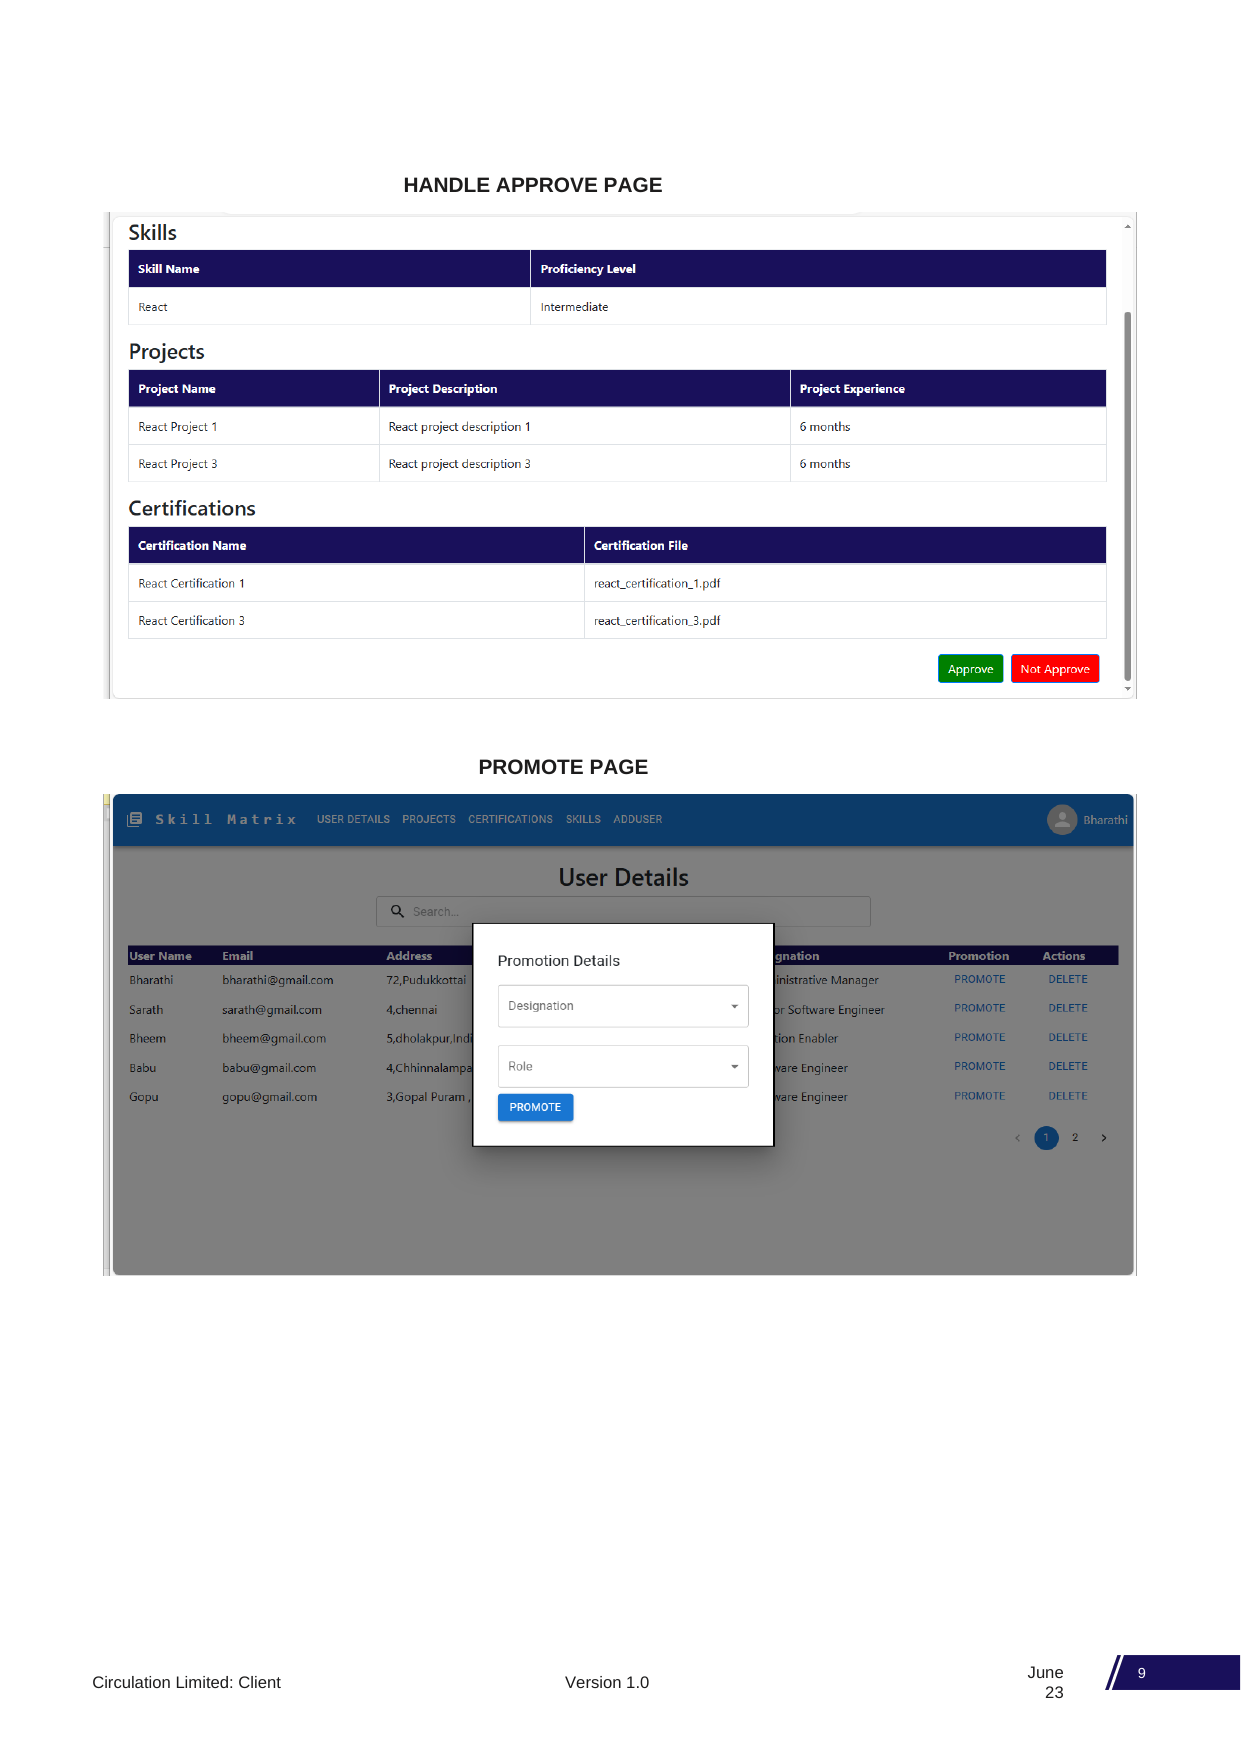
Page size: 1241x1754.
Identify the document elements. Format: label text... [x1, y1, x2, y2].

picture [103, 212, 1137, 699]
text PROMOTE PAGE [103, 754, 1137, 778]
text HANDLE APPROVE PAGE [103, 173, 1137, 197]
picture [1105, 1655, 1241, 1690]
picture [103, 794, 1137, 1276]
